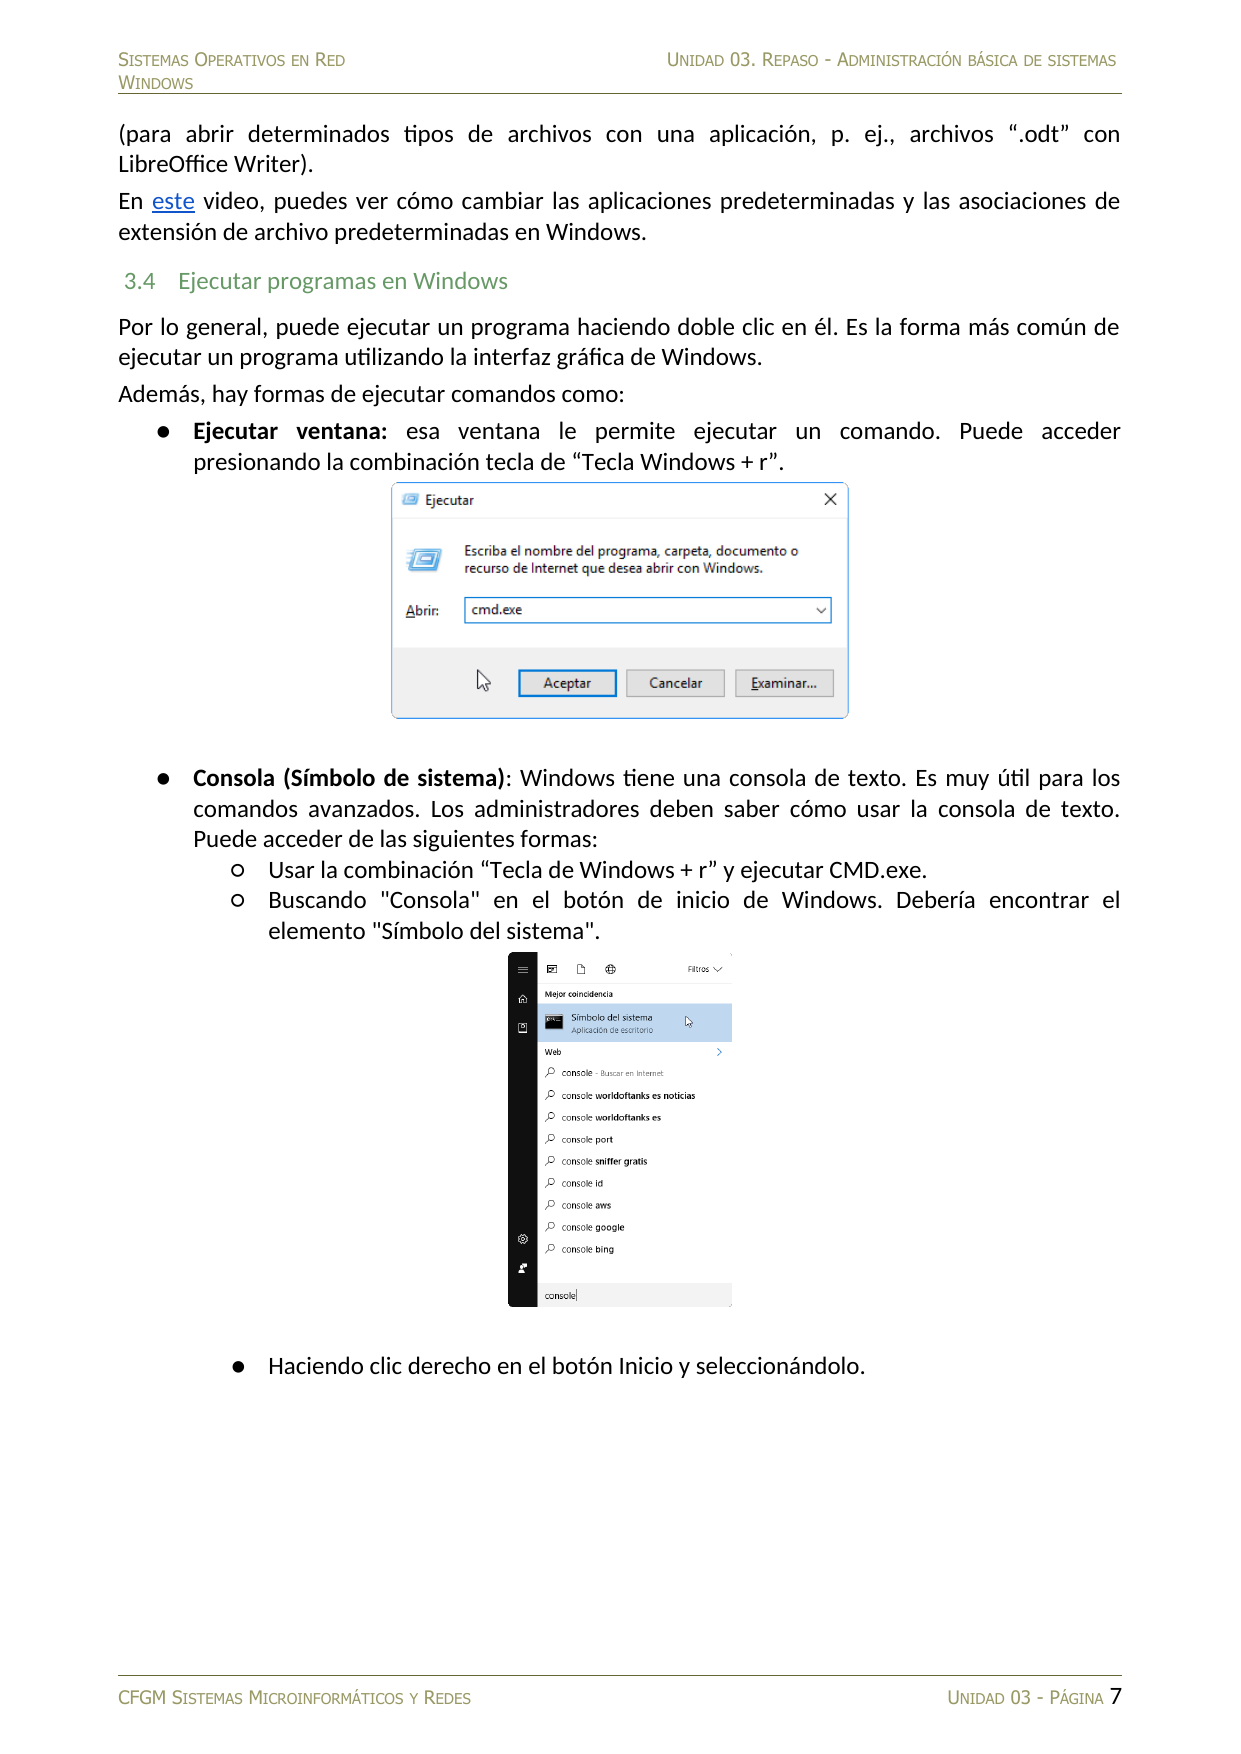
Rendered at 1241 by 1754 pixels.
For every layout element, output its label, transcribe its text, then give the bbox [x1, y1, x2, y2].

text Además, hay formas de ejecutar comandos como: [118, 378, 1122, 409]
list Haciendo clic derecho en el botón Inicio y seleccionándolo. [231, 1350, 1122, 1381]
picture [508, 952, 732, 1307]
text En este video, puedes ver cómo cambiar las aplicaciones predeterminadas y las asociaciones de extensión de archivo predeterminadas en Windows. [118, 186, 1122, 247]
text Por lo general, puede ejecutar un programa haciendo doble clic en él. Es la forma más común de ejecutar un programa utilizando la interfaz gráfica de Windows. [118, 311, 1122, 372]
list Consola (Símbolo de sistema): Windows tiene una consola de texto. Es muy útil para los comandos avanzados. Los administradores deben saber cómo usar la consola de texto. Puede acceder de las siguientes formas: [156, 762, 1122, 854]
list Ejecutar ventana: esa ventana le permite ejecutar un comando. Puede acceder presionando la combinación tecla de “Tecla Windows + r”. [156, 415, 1122, 476]
picture [391, 482, 849, 719]
subtitle Ejecutar programas en Windows [118, 265, 1122, 296]
list Usar la combinación “Tecla de Windows + r” y ejecutar CMD.exe. [231, 854, 1122, 884]
list Buscando "Consola" en el botón de inicio de Windows. Debería encontrar el elemento "Símbolo del sistema". [231, 884, 1122, 946]
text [118, 118, 1122, 179]
